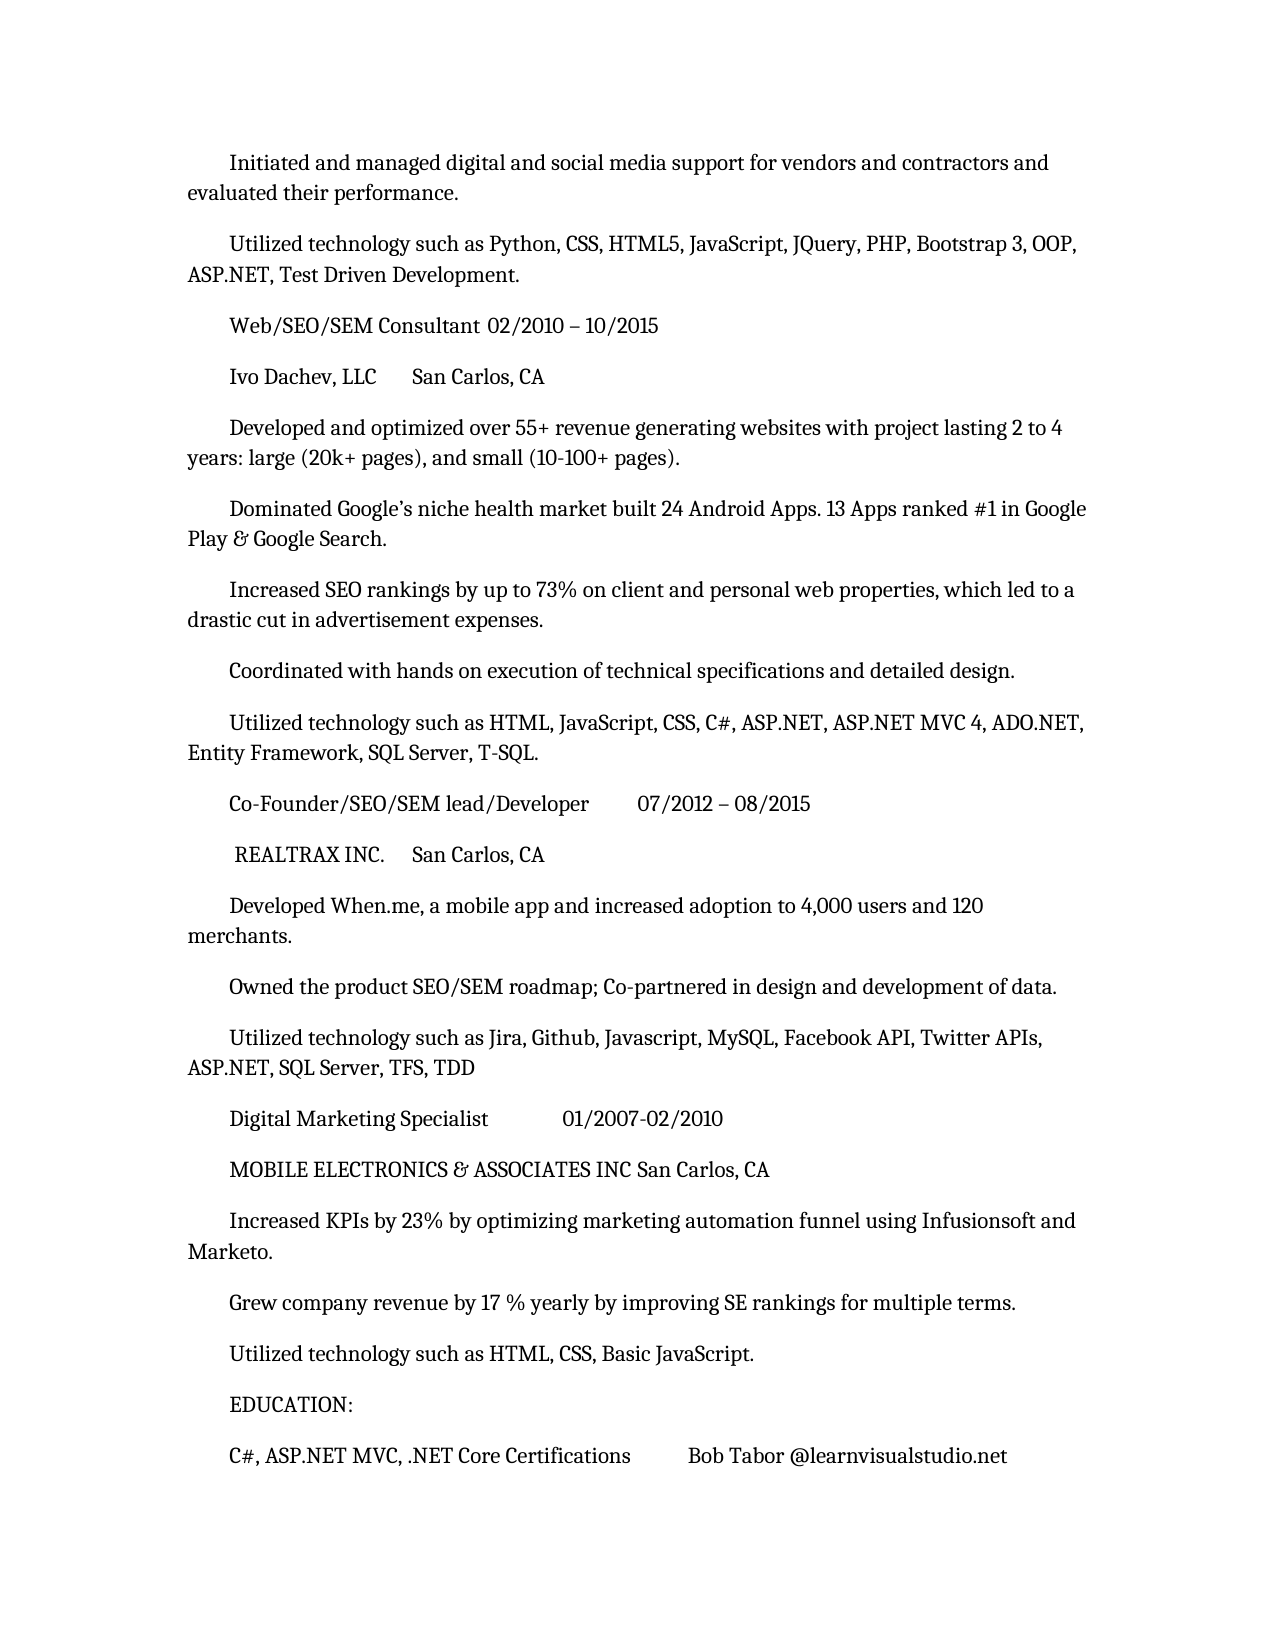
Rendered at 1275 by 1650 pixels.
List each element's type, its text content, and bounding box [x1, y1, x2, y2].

text EDUCATION: [187, 1392, 1087, 1418]
text Ivo Dachev, LLC San Carlos, CA [187, 363, 1087, 390]
text Owned the product SEO/SEM roadmap; Co-partnered in design and development of data. [187, 974, 1087, 1000]
text Developed and optimized over 55+ revenue generating websites with project lasting 2 to 4 years: large (20k+ pages), and small (10-100+ pages). [187, 414, 1087, 471]
text Coordinated with hands on execution of technical specifications and detailed design. [187, 658, 1087, 685]
text Utilized technology such as Jira, Github, Javascript, MySQL, Facebook API, Twitter APIs, ASP.NET, SQL Server, TFS, TDD [187, 1025, 1087, 1082]
text Utilized technology such as HTML, CSS, Basic JavaScript. [187, 1341, 1087, 1367]
text Increased SEO rankings by up to 73% on client and personal web properties, which led to a drastic cut in advertisement expenses. [187, 577, 1087, 634]
text Utilized technology such as HTML, JavaScript, CSS, C#, ASP.NET, ASP.NET MVC 4, ADO.NET, Entity Framework, SQL Server, T-SQL. [187, 709, 1087, 766]
text Web/SEO/SEM Consultant 02/2010 – 10/2015 [187, 312, 1087, 339]
text REALTRAX INC. San Carlos, CA [187, 842, 1087, 868]
text Developed When.me, a mobile app and increased adoption to 4,000 users and 120 merchants. [187, 893, 1087, 949]
text Increased KPIs by 23% by optimizing marketing automation funnel using Infusionsoft and Marketo. [187, 1208, 1087, 1265]
text Grew company revenue by 17 % yearly by improving SE rankings for multiple terms. [187, 1289, 1087, 1316]
text C#, ASP.NET MVC, .NET Core Certifications Bob Tabor @learnvisualstudio.net [187, 1443, 1087, 1469]
text Digital Marketing Specialist 01/2007-02/2010 [187, 1106, 1087, 1133]
text Initiated and managed digital and social media support for vendors and contractors and evaluated their performance. [187, 150, 1087, 207]
text Co-Founder/SEO/SEM lead/Developer 07/2012 – 08/2015 [187, 791, 1087, 817]
text MOBILE ELECTRONICS & ASSOCIATES INC San Carlos, CA [187, 1157, 1087, 1184]
text Utilized technology such as Python, CSS, HTML5, JavaScript, JQuery, PHP, Bootstrap 3, OOP, ASP.NET, Test Driven Development. [187, 231, 1087, 288]
text Dominated Google’s niche health market built 24 Android Apps. 13 Apps ranked #1 in Google Play & Google Search. [187, 496, 1087, 552]
